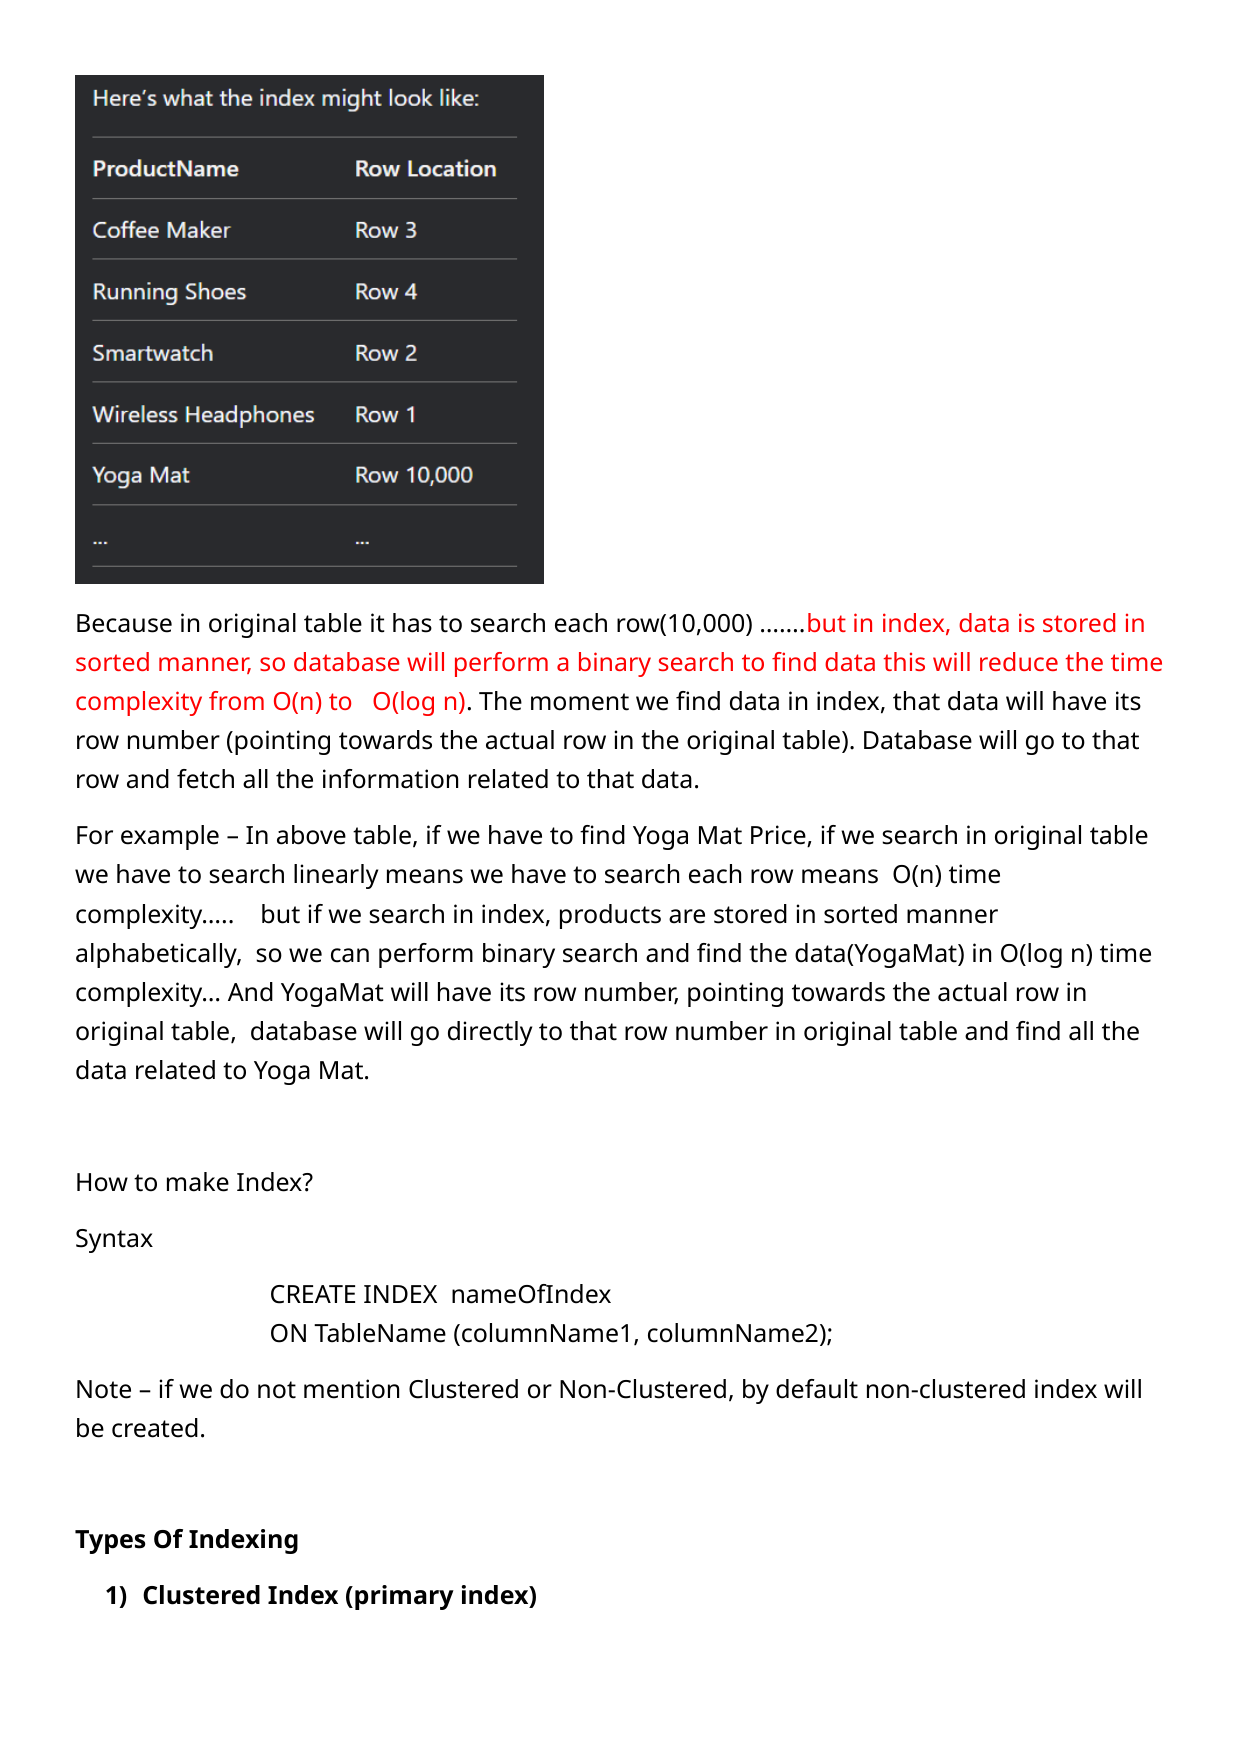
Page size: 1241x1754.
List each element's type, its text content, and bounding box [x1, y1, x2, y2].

text CREATE INDEX nameOfIndex ON TableName (columnName1, columnName2); [75, 1276, 1165, 1349]
picture [75, 75, 544, 584]
list Clustered Index (primary index) [104, 1578, 1165, 1612]
text Types Of Indexing [75, 1522, 1165, 1556]
text Because in original table it has to search each row(10,000) …….but in index, data is stored in sorted manner, so database will perform a binary search to find data this will reduce the time complexity from O(n) to O(log n). The moment we find data in index, that data will have its row number (pointing towards the actual row in the original table). Database will go to that row and fetch all the information related to that data. [75, 606, 1165, 796]
text For example – In above table, if we have to find Yoga Mat Price, if we search in original table we have to search linearly means we have to search each row means O(n) time complexity….. but if we search in index, products are stored in sorted manner alphabetically, so we can perform binary search and find the data(YogaMat) in O(log n) time complexity… And YogaMat will have its row number, pointing towards the actual row in original table, database will go directly to that row number in original table and find all the data related to Yoga Mat. [75, 818, 1165, 1087]
text Note – if we do not mention Clustered or Non-Clustered, by default non-clustered index will be created. [75, 1371, 1165, 1444]
text Syntax [75, 1221, 1165, 1254]
text How to make Index? [75, 1165, 1165, 1199]
